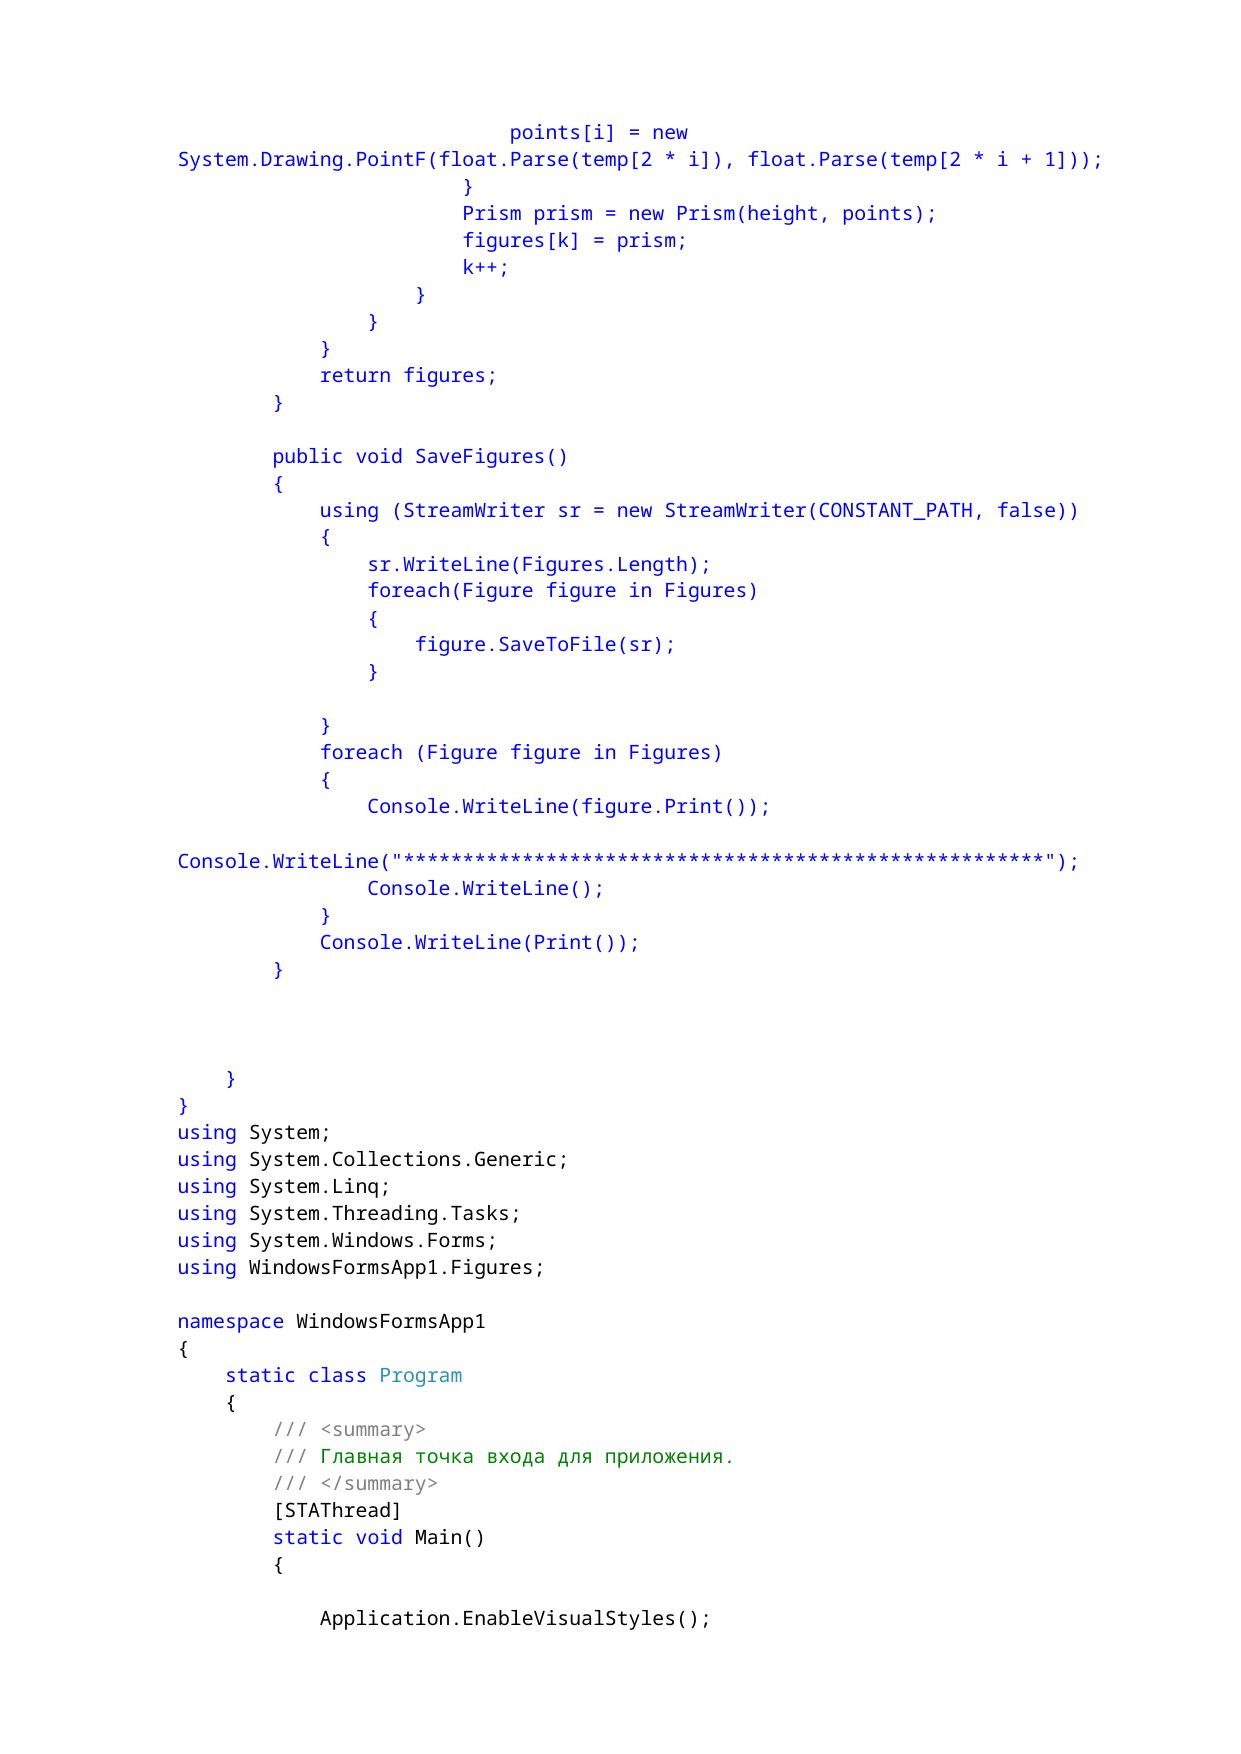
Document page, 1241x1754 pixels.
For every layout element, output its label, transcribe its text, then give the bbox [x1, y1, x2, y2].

text } [177, 280, 1152, 307]
text sr.WriteLine(Figures.Length); [177, 550, 1152, 577]
text return figures; [177, 361, 1152, 388]
text { [177, 1334, 1152, 1361]
text foreach(Figure figure in Figures) [177, 577, 1152, 604]
text [STAThread] [177, 1496, 1152, 1523]
text using System.Collections.Generic; [177, 1145, 1152, 1172]
text } [177, 956, 1152, 982]
text using WindowsFormsApp1.Figures; [177, 1253, 1152, 1280]
text using System.Linq; [177, 1172, 1152, 1199]
text } [177, 1064, 1152, 1091]
text static class Program [177, 1361, 1152, 1388]
text { [177, 604, 1152, 631]
text } [177, 307, 1152, 334]
text public void SaveFigures() [177, 442, 1152, 469]
text Console.WriteLine(); [177, 874, 1152, 902]
text Prism prism = new Prism(height, points); [177, 199, 1152, 226]
text using System.Windows.Forms; [177, 1226, 1152, 1253]
text Console.WriteLine("******************************************************"); [177, 819, 1152, 874]
text using System.Threading.Tasks; [177, 1199, 1152, 1226]
text k++; [177, 253, 1152, 280]
text } [177, 902, 1152, 928]
text figures[k] = prism; [177, 226, 1152, 253]
text { [177, 1388, 1152, 1415]
text Console.WriteLine(Print()); [177, 928, 1152, 956]
text Application.EnableVisualStyles(); [177, 1604, 1152, 1631]
text foreach (Figure figure in Figures) [177, 739, 1152, 766]
text /// Главная точка входа для приложения. [177, 1442, 1152, 1469]
text } [177, 658, 1152, 685]
text { [177, 766, 1152, 793]
text { [177, 523, 1152, 550]
text } [177, 334, 1152, 361]
text figure.SaveToFile(sr); [177, 631, 1152, 658]
text /// <summary> [177, 1415, 1152, 1442]
text } [177, 172, 1152, 199]
text namespace WindowsFormsApp1 [177, 1307, 1152, 1334]
text static void Main() [177, 1523, 1152, 1550]
text Console.WriteLine(figure.Print()); [177, 793, 1152, 819]
text } [177, 388, 1152, 415]
text } [177, 712, 1152, 739]
text { [177, 1550, 1152, 1577]
text points[i] = new System.Drawing.PointF(float.Parse(temp[2 * i]), float.Parse(temp[2 * i + 1])); [177, 118, 1152, 172]
text using (StreamWriter sr = new StreamWriter(CONSTANT_PATH, false)) [177, 496, 1152, 523]
text /// </summary> [177, 1469, 1152, 1496]
text using System; [177, 1118, 1152, 1145]
text } [177, 1091, 1152, 1118]
text { [177, 469, 1152, 496]
